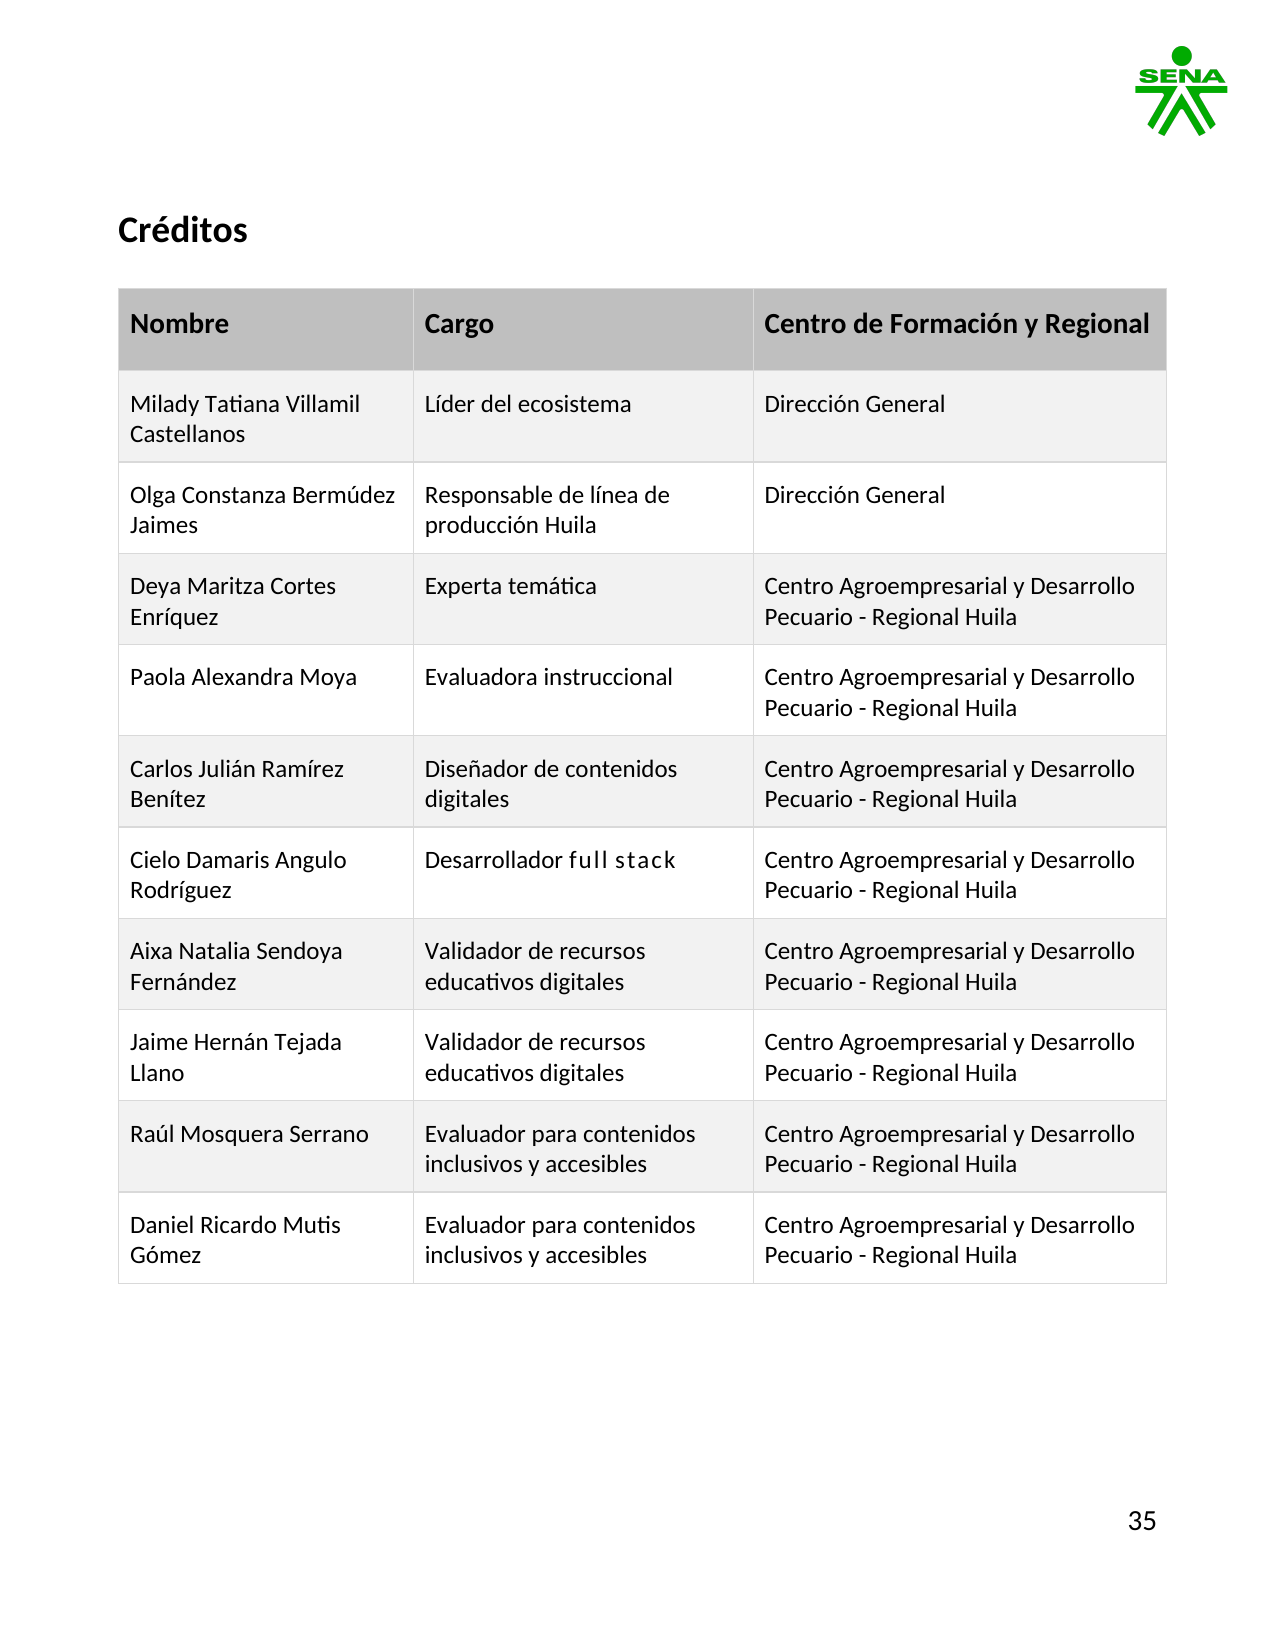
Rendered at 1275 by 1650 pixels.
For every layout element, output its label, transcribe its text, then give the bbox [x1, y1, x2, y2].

table_cell Centro Agroempresarial y Desarrollo Pecuario - Regional Huila [754, 828, 1166, 918]
table_cell Centro Agroempresarial y Desarrollo Pecuario - Regional Huila [754, 554, 1166, 644]
table_cell Evaluadora instruccional [414, 645, 753, 735]
table_cell Centro Agroempresarial y Desarrollo Pecuario - Regional Huila [754, 1010, 1166, 1100]
table_cell Evaluador para contenidos inclusivos y accesibles [414, 1101, 753, 1191]
table_cell Centro Agroempresarial y Desarrollo Pecuario - Regional Huila [754, 736, 1166, 826]
table_cell Desarrollador full stack [414, 828, 753, 918]
table_cell Olga Constanza Bermúdez Jaimes [119, 463, 413, 553]
table_cell Evaluador para contenidos inclusivos y accesibles [414, 1193, 753, 1283]
table_cell Dirección General [754, 463, 1166, 553]
table_header Cargo [414, 289, 753, 370]
table_cell Centro Agroempresarial y Desarrollo Pecuario - Regional Huila [754, 919, 1166, 1009]
table_cell Experta temática [414, 554, 753, 644]
table_cell Diseñador de contenidos digitales [414, 736, 753, 826]
table_cell Paola Alexandra Moya [119, 645, 413, 735]
table_cell Cielo Damaris Angulo Rodríguez [119, 828, 413, 918]
table_cell Centro Agroempresarial y Desarrollo Pecuario - Regional Huila [754, 1193, 1166, 1283]
text Créditos [118, 206, 1157, 252]
table_header Centro de Formación y Regional [754, 289, 1166, 370]
table_cell Deya Maritza Cortes Enríquez [119, 554, 413, 644]
table_cell Aixa Natalia Sendoya Fernández [119, 919, 413, 1009]
table_cell Carlos Julián Ramírez Benítez [119, 736, 413, 826]
table_cell Daniel Ricardo Mutis Gómez [119, 1193, 413, 1283]
table_cell Jaime Hernán Tejada Llano [119, 1010, 413, 1100]
table_cell Responsable de línea de producción Huila [414, 463, 753, 553]
table_header Nombre [119, 289, 413, 370]
table_cell Validador de recursos educativos digitales [414, 1010, 753, 1100]
table_cell Validador de recursos educativos digitales [414, 919, 753, 1009]
table_cell Centro Agroempresarial y Desarrollo Pecuario - Regional Huila [754, 645, 1166, 735]
table_cell Milady Tatiana Villamil Castellanos [119, 371, 413, 461]
picture [1135, 46, 1228, 136]
table_cell Centro Agroempresarial y Desarrollo Pecuario - Regional Huila [754, 1101, 1166, 1191]
table_cell Líder del ecosistema [414, 371, 753, 461]
table_cell Raúl Mosquera Serrano [119, 1101, 413, 1191]
table_cell Dirección General [754, 371, 1166, 461]
